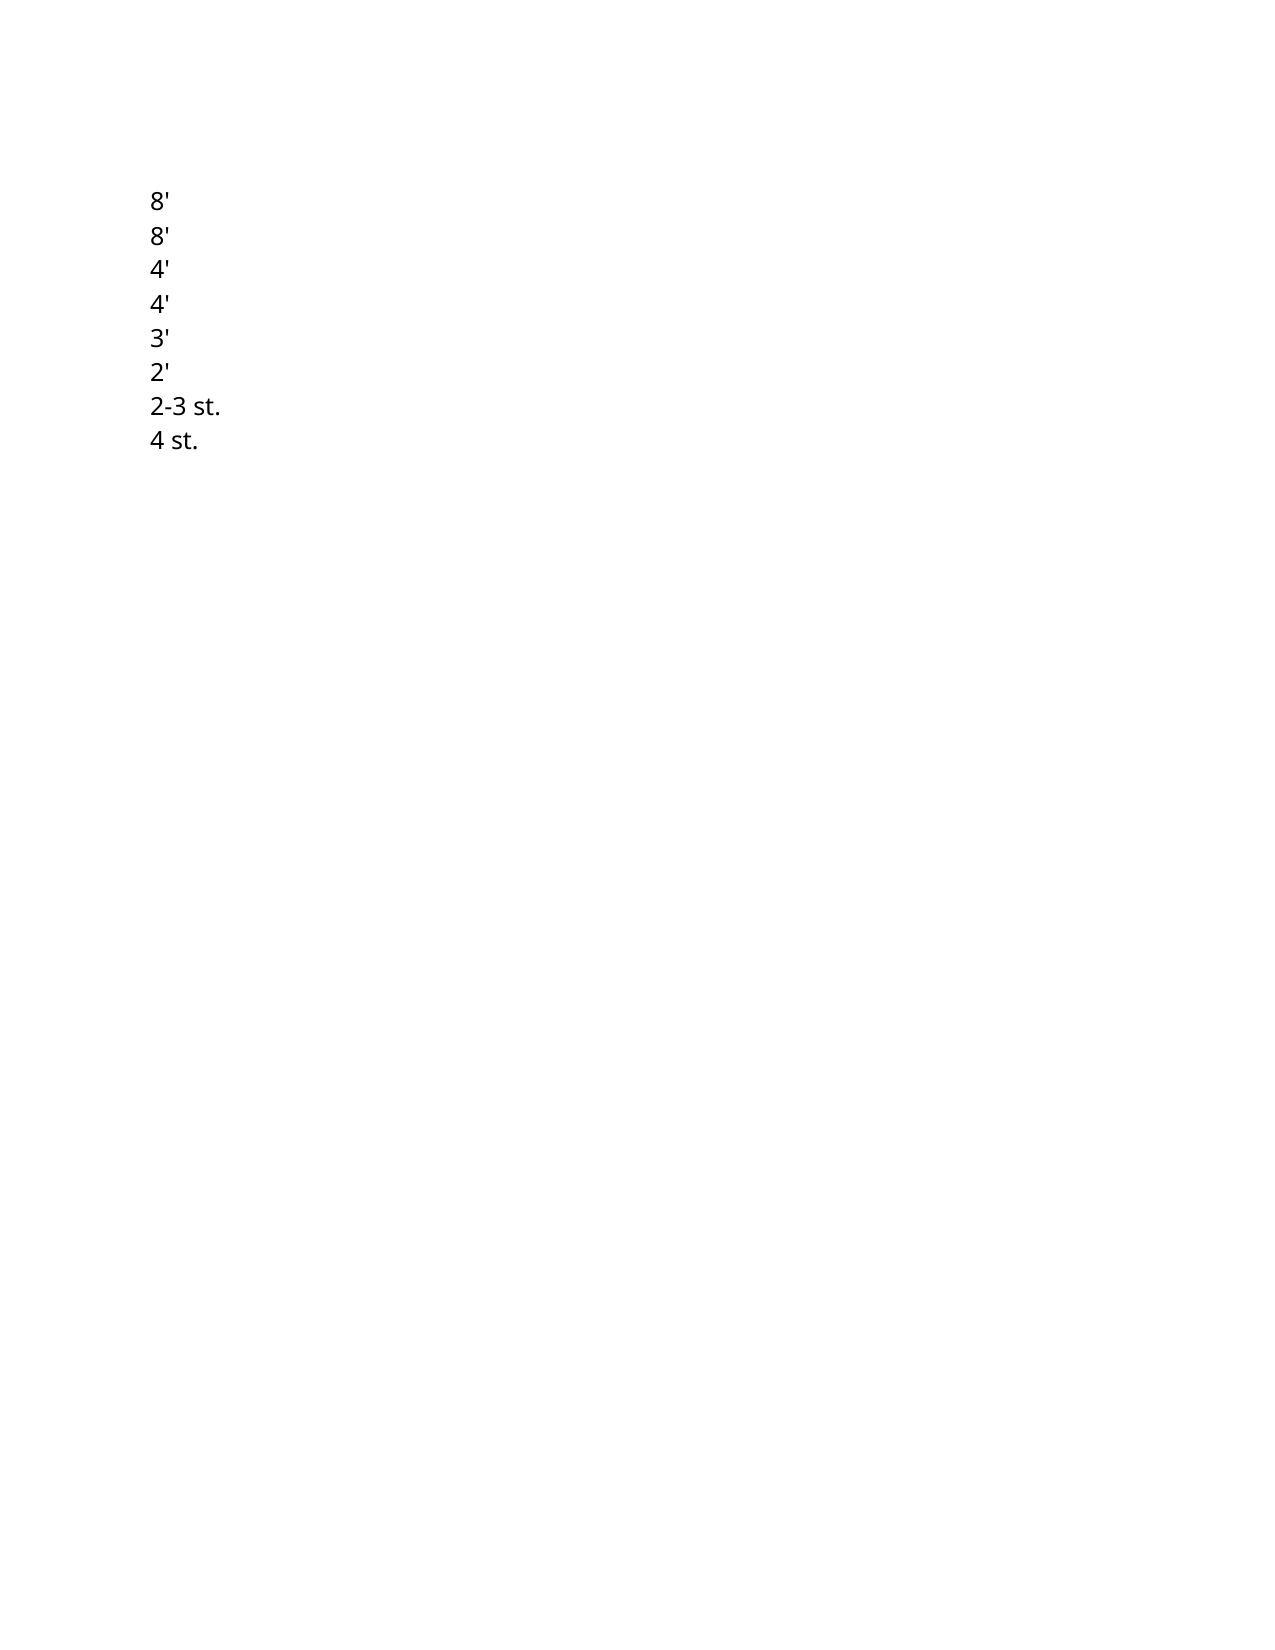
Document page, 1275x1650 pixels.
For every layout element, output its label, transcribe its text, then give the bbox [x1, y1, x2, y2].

text 8' [150, 218, 1125, 252]
text 4' [150, 252, 1125, 286]
text 8' [150, 184, 1125, 218]
text 2' [150, 354, 1125, 388]
text 2-3 st. [150, 388, 1125, 422]
text 4' [150, 286, 1125, 320]
text 4 st. [150, 422, 1125, 457]
text 3' [150, 320, 1125, 354]
